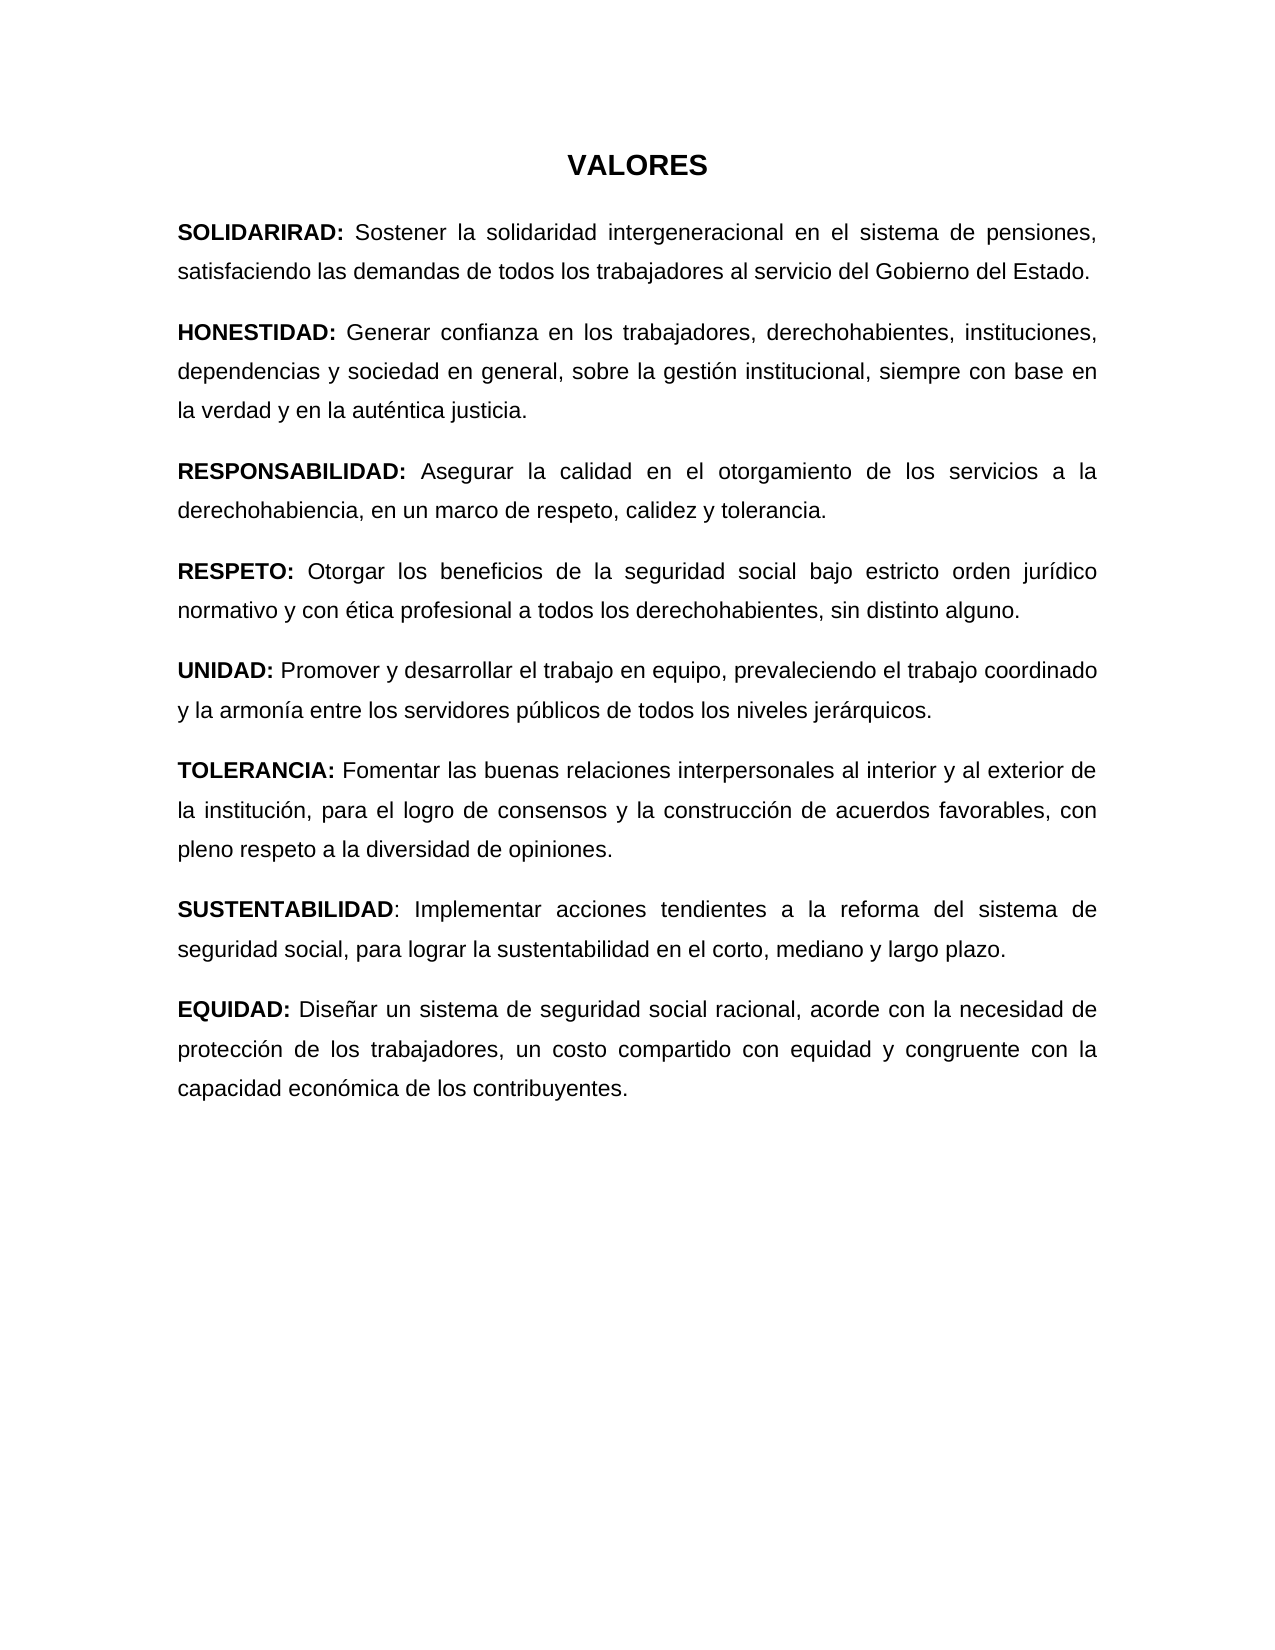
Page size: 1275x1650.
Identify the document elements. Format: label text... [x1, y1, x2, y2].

text SOLIDARIRAD: Sostener la solidaridad intergeneracional en el sistema de pensiones, satisfaciendo las demandas de todos los trabajadores al servicio del Gobierno del Estado. [177, 219, 1098, 284]
text UNIDAD: Promover y desarrollar el trabajo en equipo, prevaleciendo el trabajo coordinado y la armonía entre los servidores públicos de todos los niveles jerárquicos. [177, 657, 1098, 723]
text VALORES [177, 148, 1098, 181]
text SUSTENTABILIDAD: Implementar acciones tendientes a la reforma del sistema de seguridad social, para lograr la sustentabilidad en el corto, mediano y largo plazo. [177, 896, 1098, 962]
text TOLERANCIA: Fomentar las buenas relaciones interpersonales al interior y al exterior de la institución, para el logro de consensos y la construcción de acuerdos favorables, con pleno respeto a la diversidad de opiniones. [177, 757, 1098, 862]
text HONESTIDAD: Generar confianza en los trabajadores, derechohabientes, instituciones, dependencias y sociedad en general, sobre la gestión institucional, siempre con base en la verdad y en la auténtica justicia. [177, 318, 1098, 424]
text EQUIDAD: Diseñar un sistema de seguridad social racional, acorde con la necesidad de protección de los trabajadores, un costo compartido con equidad y congruente con la capacidad económica de los contribuyentes. [177, 996, 1098, 1102]
text RESPETO: Otorgar los beneficios de la seguridad social bajo estricto orden jurídico normativo y con ética profesional a todos los derechohabientes, sin distinto alguno. [177, 558, 1098, 623]
text RESPONSABILIDAD: Asegurar la calidad en el otorgamiento de los servicios a la derechohabiencia, en un marco de respeto, calidez y tolerancia. [177, 458, 1098, 524]
